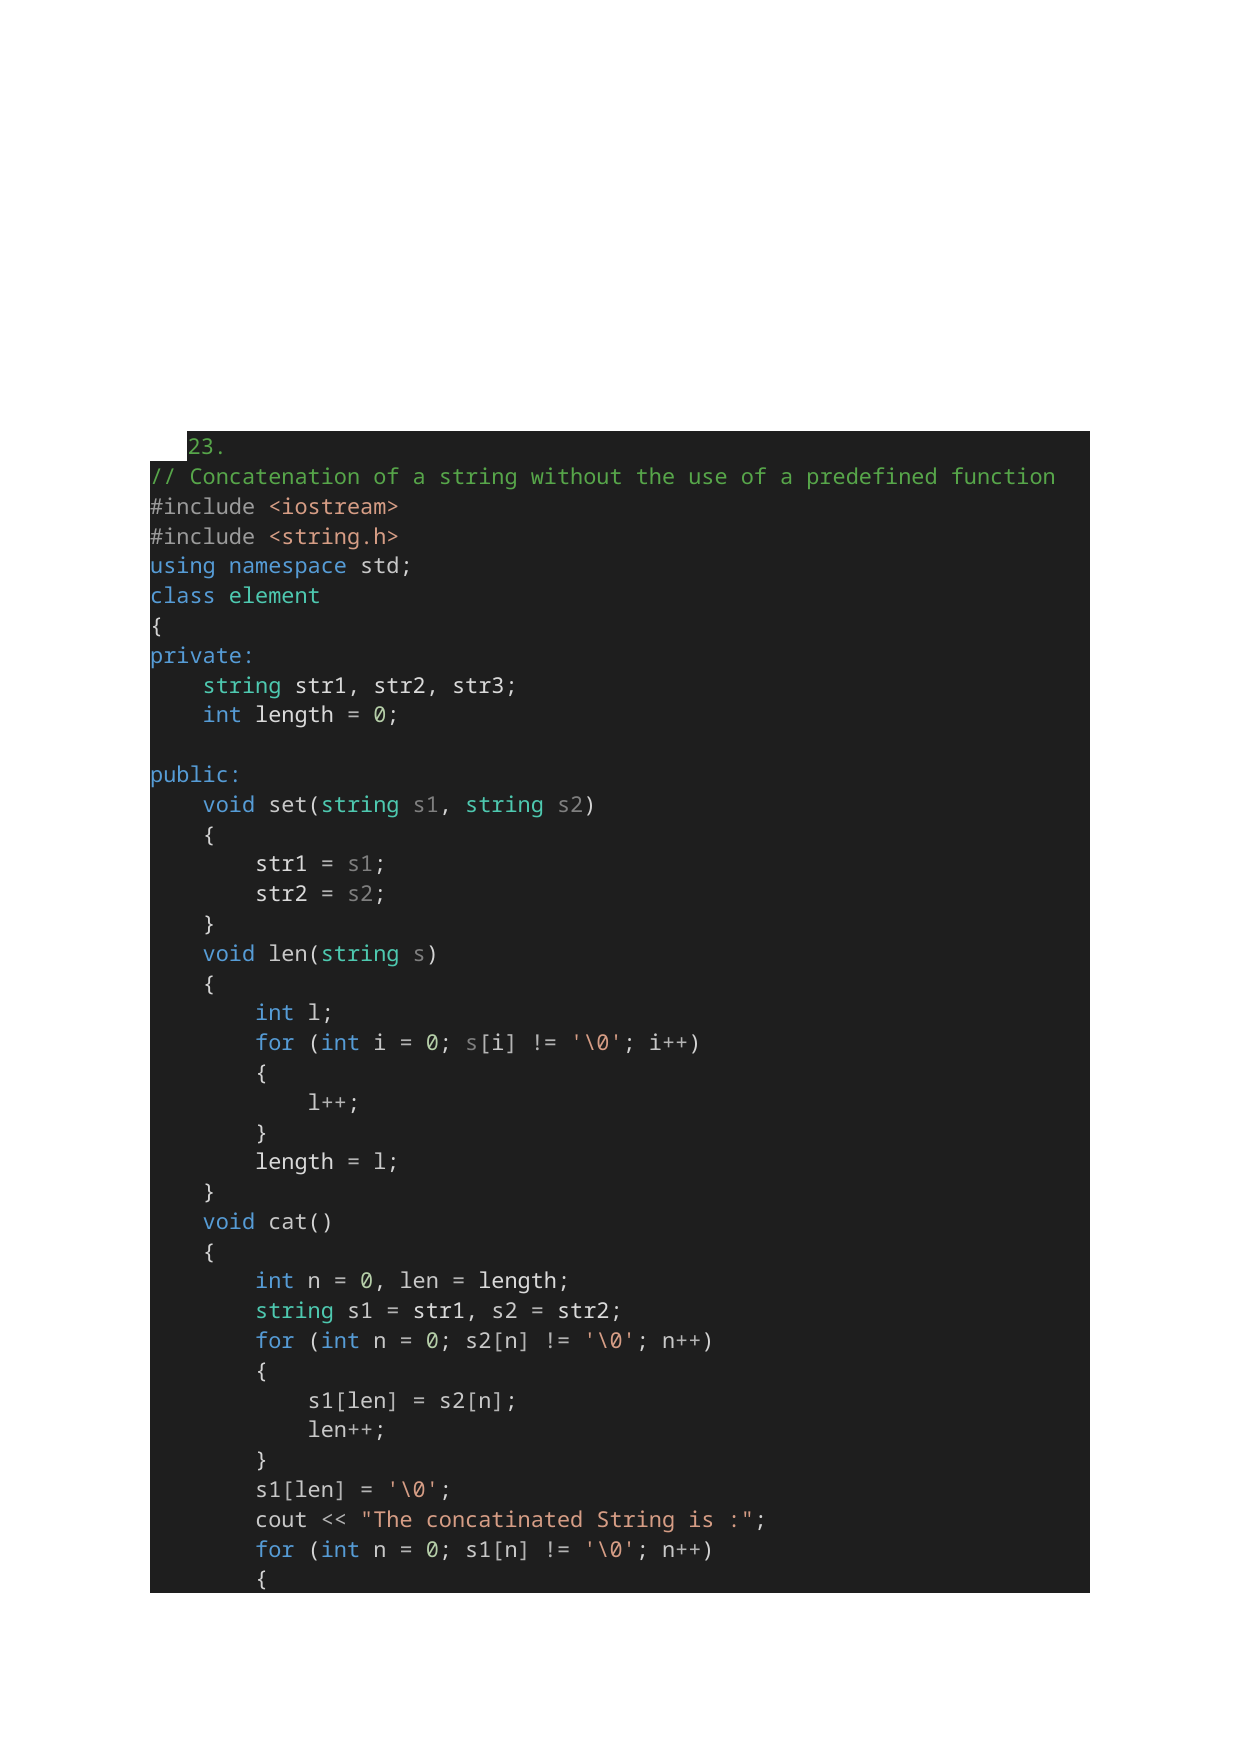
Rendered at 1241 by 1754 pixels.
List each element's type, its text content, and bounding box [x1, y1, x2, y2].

text { [150, 1236, 1090, 1265]
text { [150, 1057, 1090, 1087]
text { [150, 1563, 1090, 1593]
text l++; [150, 1087, 1090, 1116]
text int l; [150, 997, 1090, 1027]
text int n = 0, len = length; [150, 1265, 1090, 1295]
text { [150, 818, 1090, 848]
text } [150, 1444, 1090, 1474]
text void len(string s) [150, 938, 1090, 967]
text for (int n = 0; s1[n] != '\0'; n++) [150, 1533, 1090, 1563]
text string str1, str2, str3; [150, 669, 1090, 699]
text } [150, 1176, 1090, 1206]
text } [150, 1116, 1090, 1146]
text for (int i = 0; s[i] != '\0'; i++) [150, 1027, 1090, 1057]
text void cat() [150, 1206, 1090, 1236]
text str1 = s1; [150, 848, 1090, 878]
text str2 = s2; [150, 878, 1090, 908]
text private: [150, 640, 1090, 669]
text s1[len] = '\0'; [150, 1474, 1090, 1504]
text cout << "The concatinated String is :"; [150, 1504, 1090, 1533]
text { [150, 967, 1090, 997]
text length = l; [150, 1146, 1090, 1176]
text #include <iostream> [150, 491, 1090, 521]
text int length = 0; [150, 699, 1090, 729]
text void set(string s1, string s2) [150, 789, 1090, 818]
text using namespace std; [150, 550, 1090, 580]
text #include <string.h> [150, 521, 1090, 550]
text } [150, 908, 1090, 938]
text for (int n = 0; s2[n] != '\0'; n++) [150, 1325, 1090, 1355]
text string s1 = str1, s2 = str2; [150, 1295, 1090, 1325]
text len++; [150, 1414, 1090, 1444]
text // Concatenation of a string without the use of a predefined function [150, 461, 1090, 491]
text { [150, 1355, 1090, 1384]
text class element [150, 580, 1090, 610]
text { [150, 610, 1090, 640]
text s1[len] = s2[n]; [150, 1384, 1090, 1414]
text public: [150, 759, 1090, 789]
